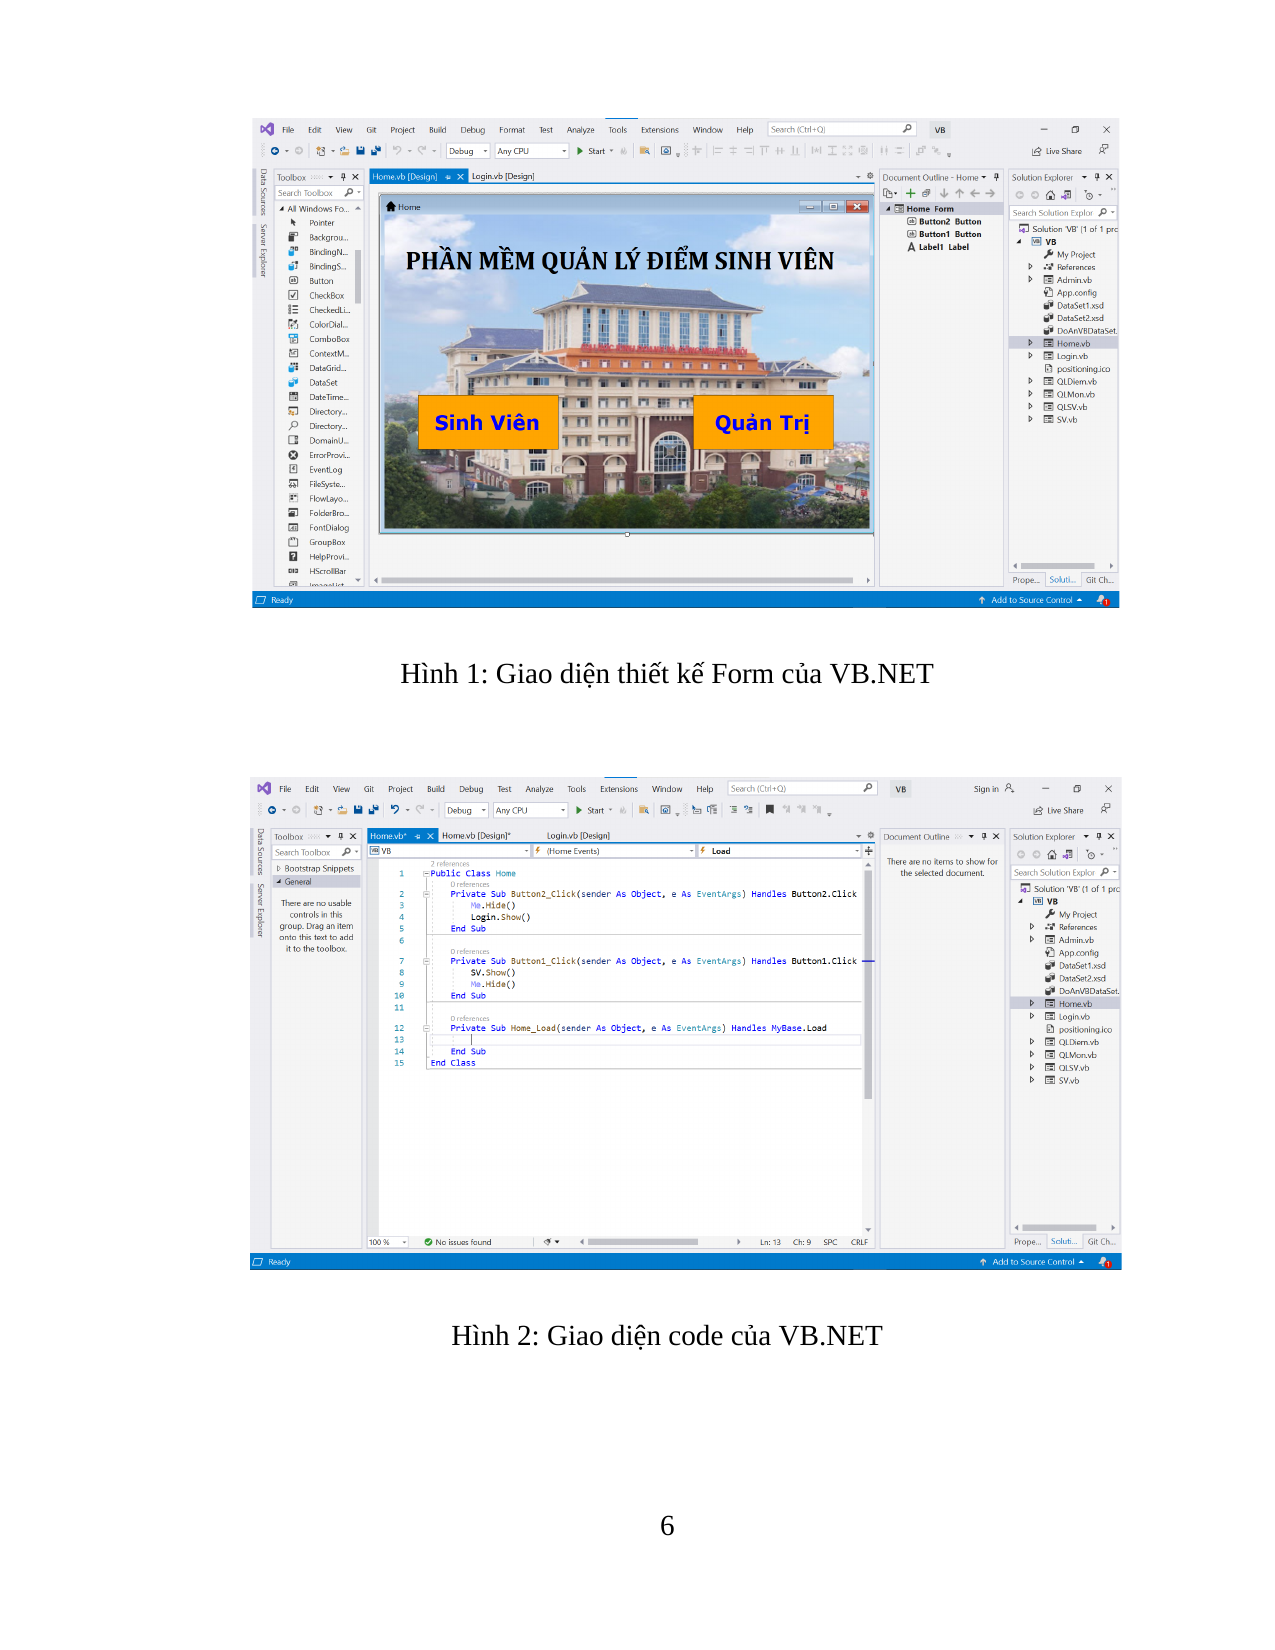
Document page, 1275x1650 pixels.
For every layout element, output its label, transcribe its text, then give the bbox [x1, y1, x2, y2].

text Hình 1: Giao diện thiết kế Form của VB.NET [148, 656, 1186, 689]
picture [250, 777, 1122, 1270]
picture [252, 118, 1120, 608]
text Hình 2: Giao diện code của VB.NET [148, 1318, 1186, 1352]
